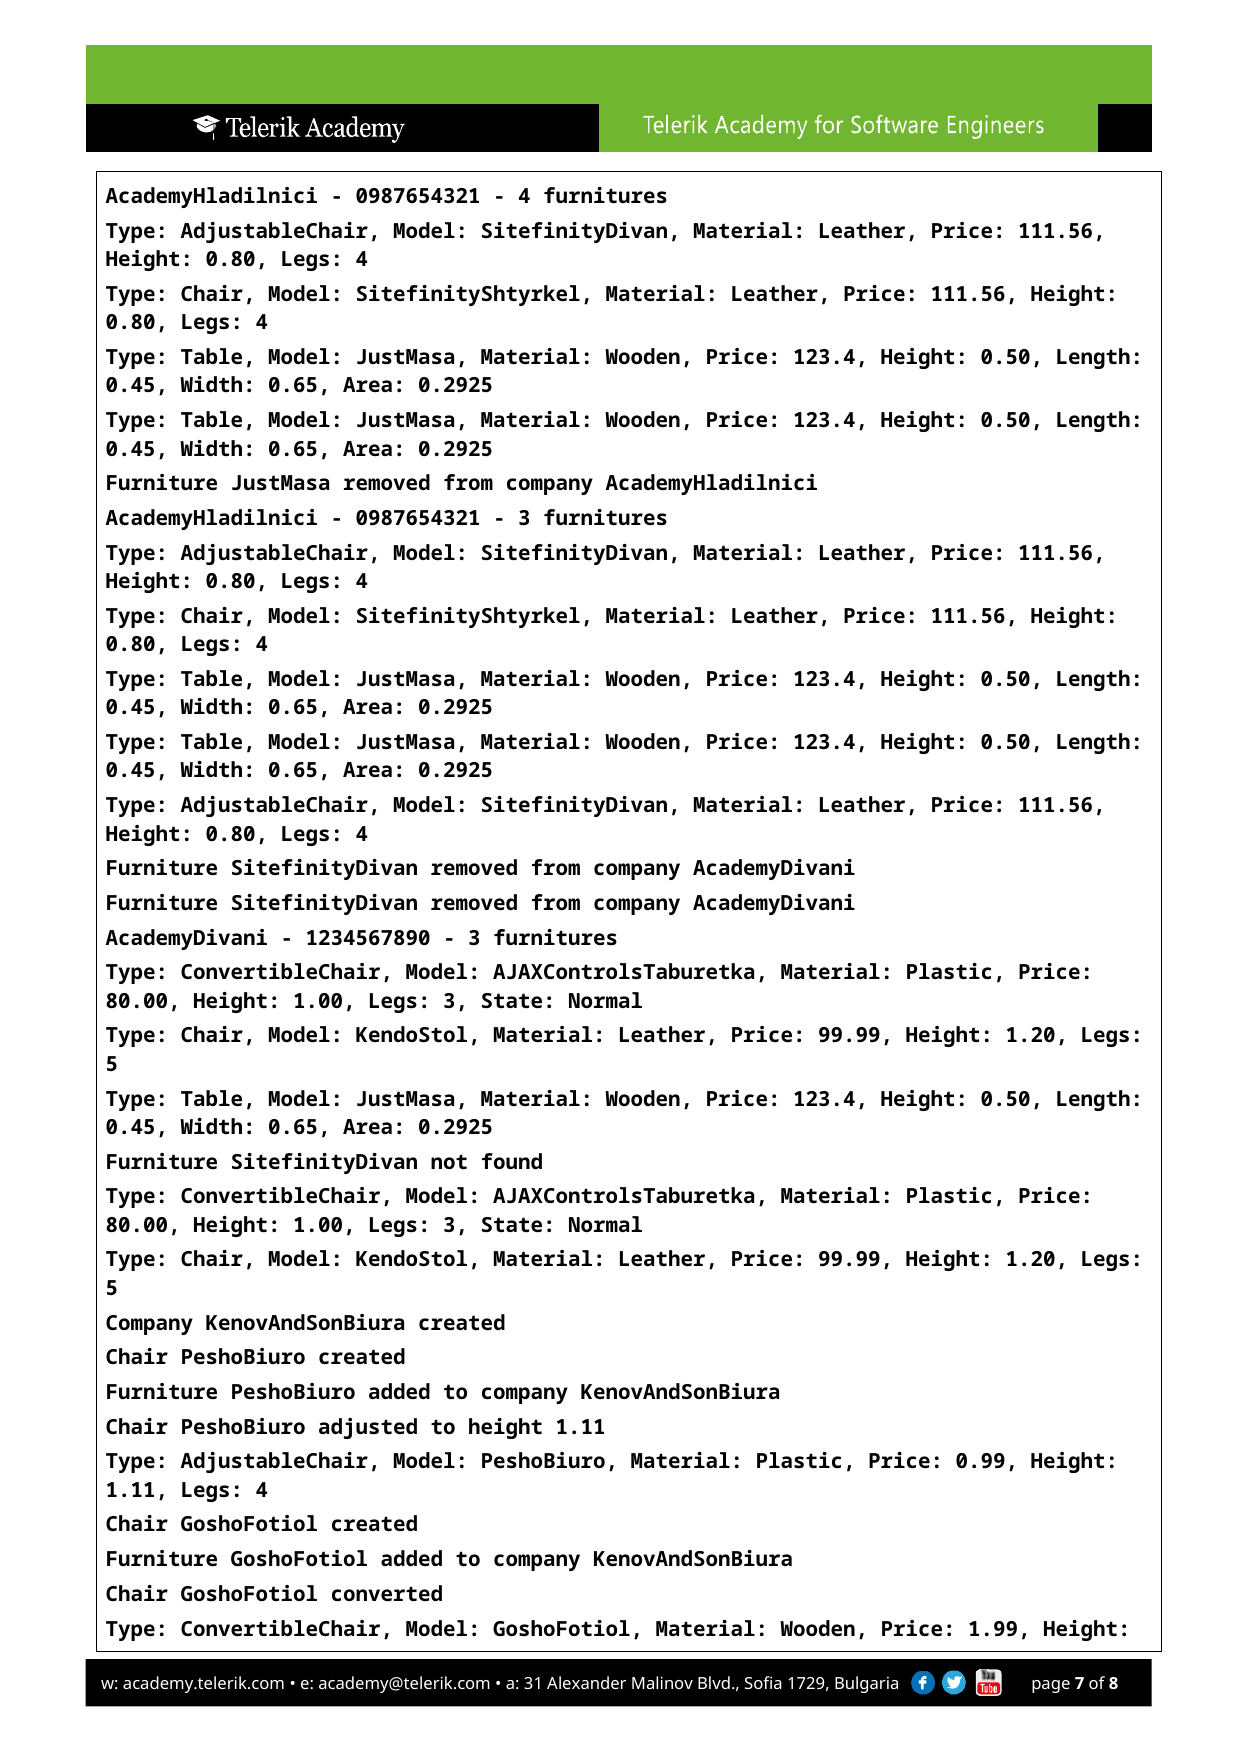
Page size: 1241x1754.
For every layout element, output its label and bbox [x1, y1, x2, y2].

table_header [97, 172, 1161, 1651]
